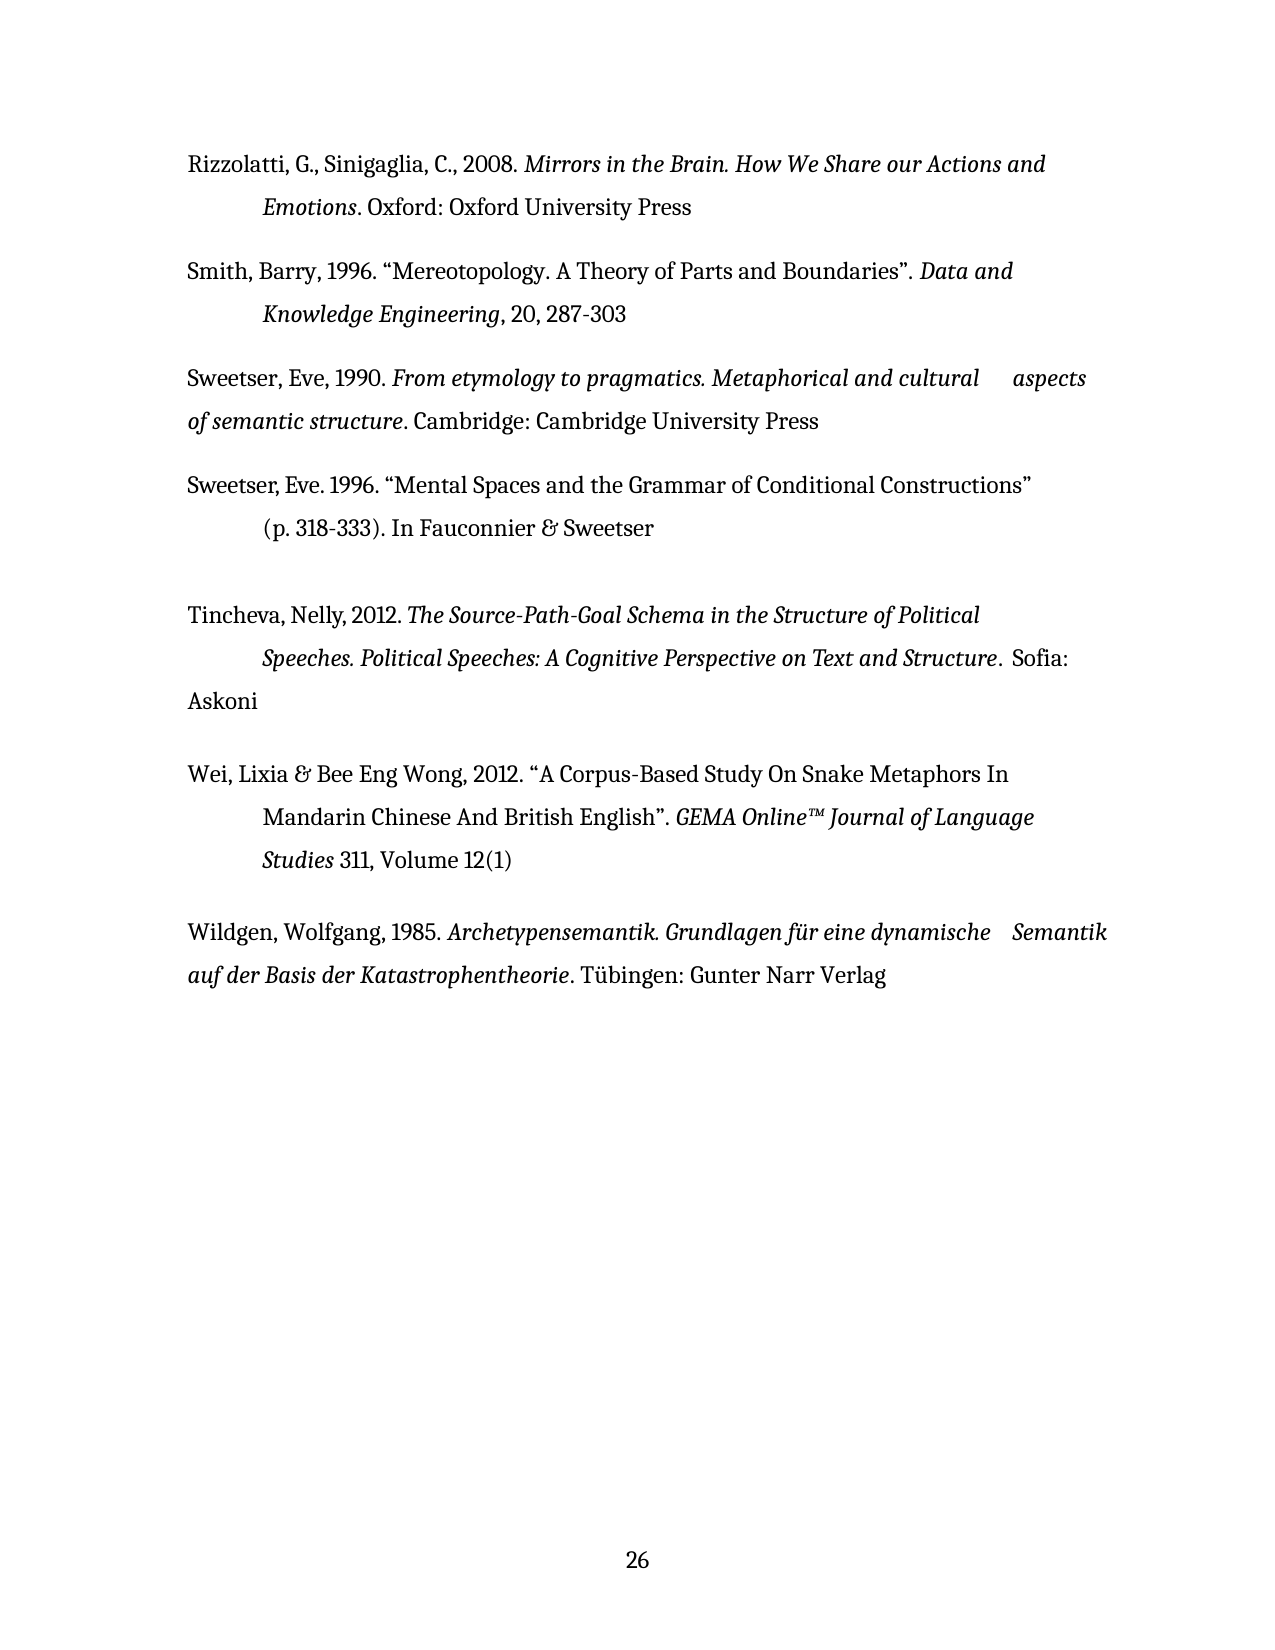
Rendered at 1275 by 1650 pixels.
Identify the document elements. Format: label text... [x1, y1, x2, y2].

text Smith, Barry, 1996. “Mereotopology. A Theory of Parts and Boundaries”. Data and Knowledge Engineering, 20, 287-303 [187, 257, 1087, 329]
text Wei, Lixia & Bee Eng Wong, 2012. “A Corpus-Based Study On Snake Metaphors In Mandarin Chinese And British English”. GEMA Online™ Journal of Language Studies 311, Volume 12(1) [187, 759, 1087, 874]
text Tincheva, Nelly, 2012. The Source-Path-Goal Schema in the Structure of Political Speeches. Political Speeches: A Cognitive Perspective on Text and Structure. Sofia: Askoni [187, 601, 1087, 716]
text Sweetser, Eve. 1996. “Mental Spaces and the Grammar of Conditional Constructions” (p. 318-333). In Fauconnier & Sweetser [187, 471, 1087, 543]
text Sweetser, Eve, 1990. From etymology to pragmatics. Metaphorical and cultural aspects of semantic structure. Cambridge: Cambridge University Press [187, 364, 1087, 436]
text Rizzolatti, G., Sinigaglia, C., 2008. Mirrors in the Brain. How We Share our Actions and Emotions. Oxford: Oxford University Press [187, 150, 1087, 222]
text Wildgen, Wolfgang, 1985. Archetypensemantik. Grundlagen für eine dynamische Semantik auf der Basis der Katastrophentheorie. Tübingen: Gunter Narr Verlag [187, 918, 1144, 989]
